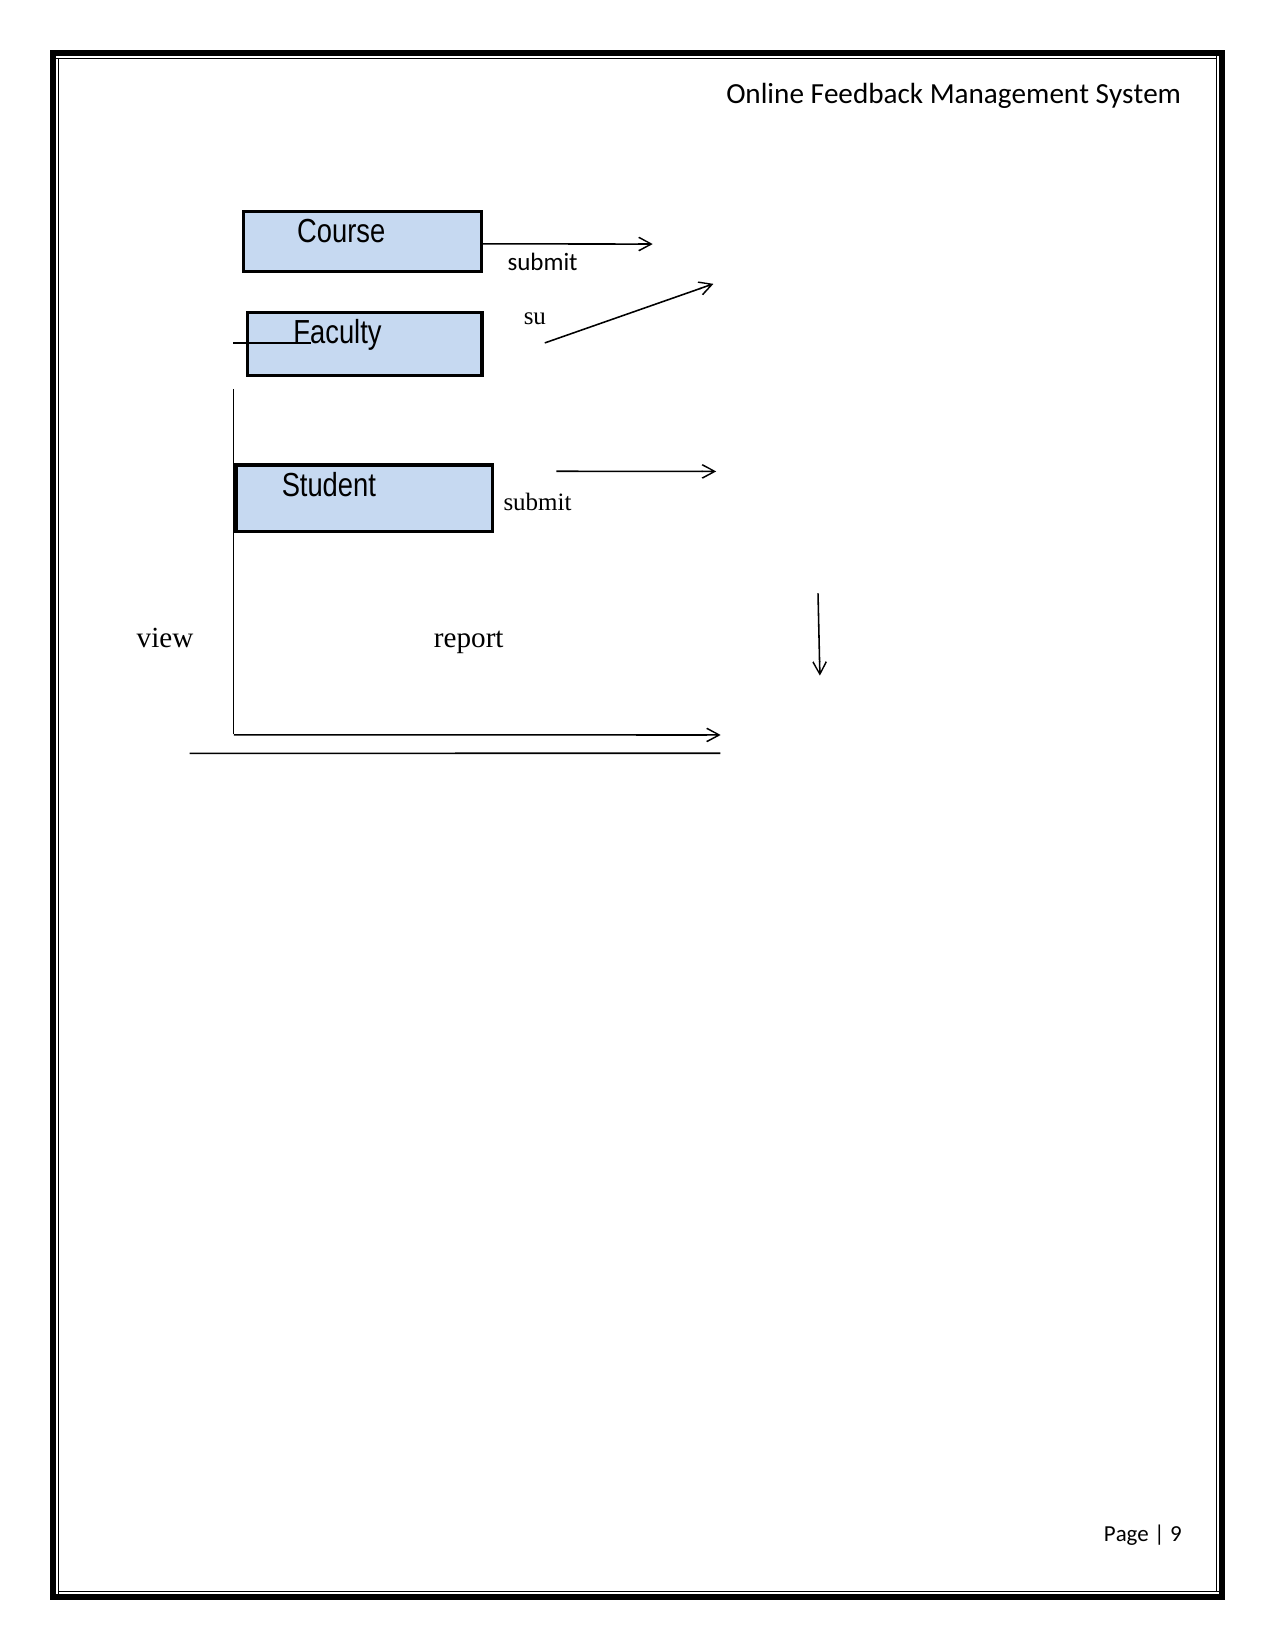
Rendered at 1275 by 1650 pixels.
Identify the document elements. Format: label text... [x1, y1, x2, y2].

text submit [503, 487, 1181, 516]
text view report [122, 621, 233, 654]
text submit [314, 301, 549, 358]
text view report [234, 621, 519, 654]
